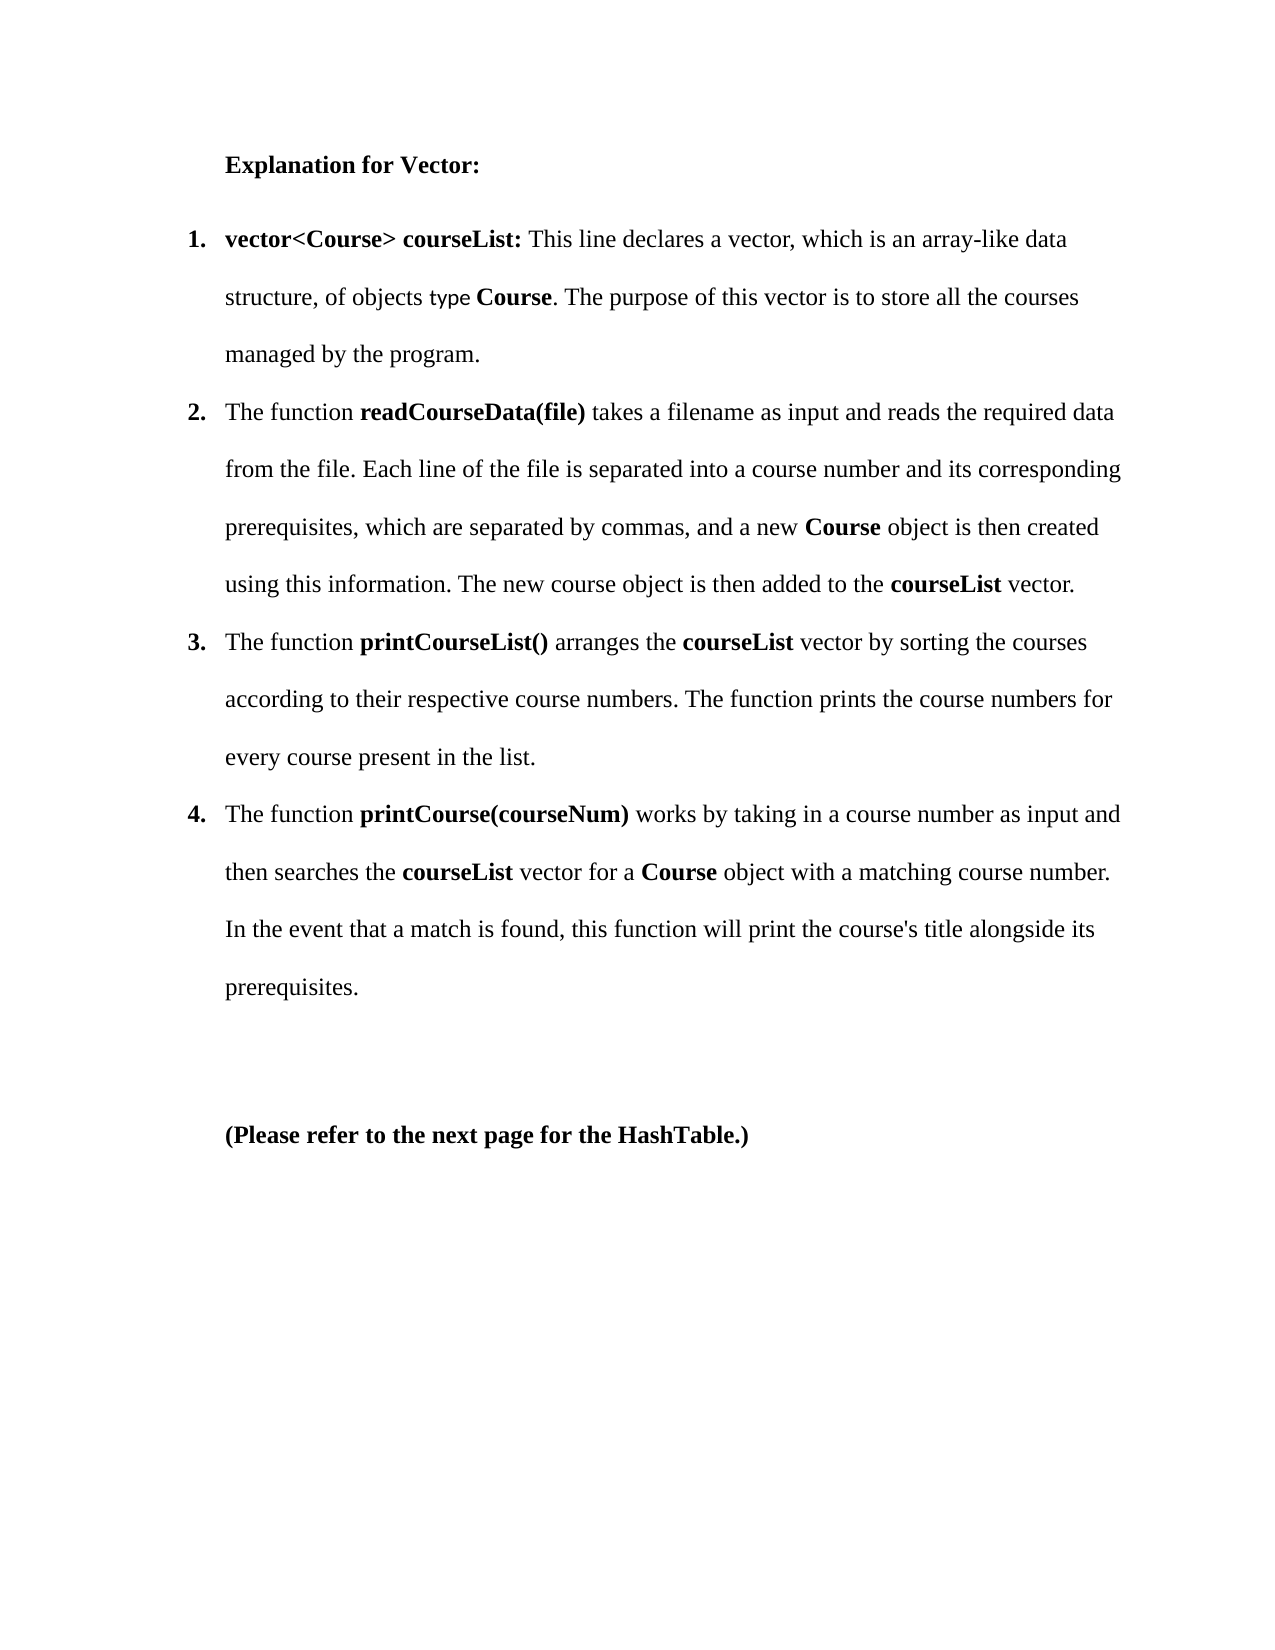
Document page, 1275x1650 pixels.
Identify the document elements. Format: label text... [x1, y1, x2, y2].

list vector<Course> courseList: This line declares a vector, which is an array-like data structure, of objects type Course. The purpose of this vector is to store all the courses managed by the program. [187, 224, 1125, 368]
list The function printCourse(courseNum) works by taking in a course number as input and then searches the courseList vector for a Course object with a matching course number. In the event that a match is found, this function will print the course's title alongside its prerequisites. [187, 799, 1125, 1001]
text (Please refer to the next page for the HashTable.) [150, 1120, 1125, 1149]
list The function readCourseData(file) takes a filename as input and reads the required data from the file. Each line of the file is separated into a course number and its corresponding prerequisites, which are separated by commas, and a new Course object is then created using this information. The new course object is then added to the courseList vector. [187, 397, 1125, 598]
list The function printCourseList() arranges the courseList vector by sorting the courses according to their respective course numbers. The function prints the course numbers for every course present in the list. [187, 627, 1125, 771]
text Explanation for Vector: [150, 150, 1125, 179]
